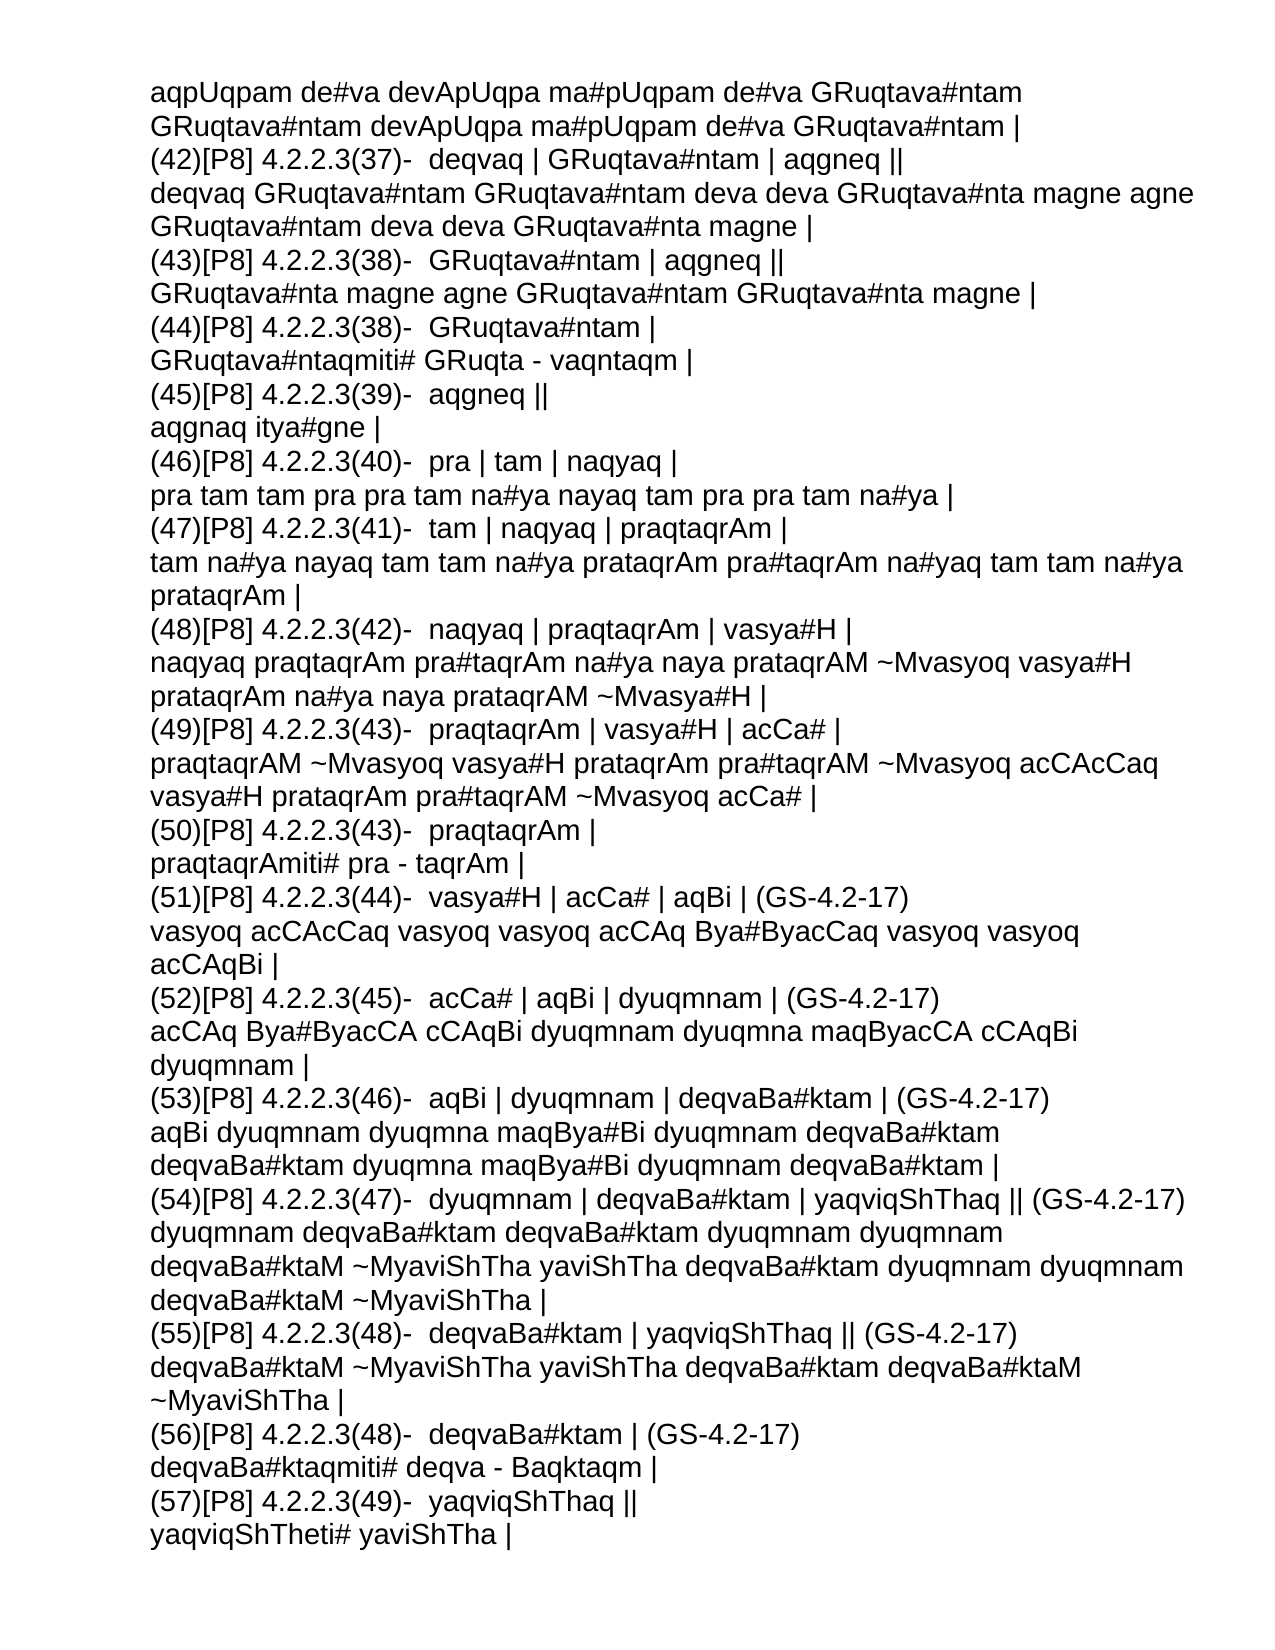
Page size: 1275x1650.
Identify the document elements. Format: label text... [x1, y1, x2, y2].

text (43)[P8] 4.2.2.3(38)- GRuqtava#ntam | aqgneq || [150, 243, 1200, 276]
text (56)[P8] 4.2.2.3(48)- deqvaBa#ktam | (GS-4.2-17) [150, 1417, 1200, 1450]
text (47)[P8] 4.2.2.3(41)- tam | naqyaq | praqtaqrAm | [150, 511, 1200, 544]
text tam na#ya nayaq tam tam na#ya prataqrAm pra#taqrAm na#yaq tam tam na#ya prataqrAm | [150, 544, 1200, 612]
text vasyoq acCAcCaq vasyoq vasyoq acCAq Bya#ByacCaq vasyoq vasyoq acCAqBi | [150, 913, 1200, 981]
text aqpUqpam de#va devApUqpa ma#pUqpam de#va GRuqtava#ntam GRuqtava#ntam devApUqpa ma#pUqpam de#va GRuqtava#ntam | [150, 75, 1200, 142]
text (48)[P8] 4.2.2.3(42)- naqyaq | praqtaqrAm | vasya#H | [150, 612, 1200, 645]
text pra tam tam pra pra tam na#ya nayaq tam pra pra tam na#ya | [150, 477, 1200, 511]
text naqyaq praqtaqrAm pra#taqrAm na#ya naya prataqrAM ~Mvasyoq vasya#H prataqrAm na#ya naya prataqrAM ~Mvasya#H | [150, 645, 1200, 712]
text (45)[P8] 4.2.2.3(39)- aqgneq || [150, 377, 1200, 410]
text (44)[P8] 4.2.2.3(38)- GRuqtava#ntam | [150, 310, 1200, 343]
text GRuqtava#ntaqmiti# GRuqta - vaqntaqm | [150, 343, 1200, 377]
text praqtaqrAM ~Mvasyoq vasya#H prataqrAm pra#taqrAM ~Mvasyoq acCAcCaq vasya#H prataqrAm pra#taqrAM ~Mvasyoq acCa# | [150, 746, 1200, 813]
text (46)[P8] 4.2.2.3(40)- pra | tam | naqyaq | [150, 444, 1200, 477]
text (57)[P8] 4.2.2.3(49)- yaqviqShThaq || [150, 1484, 1200, 1517]
text deqvaBa#ktaqmiti# deqva - Baqktaqm | [150, 1450, 1200, 1484]
text (51)[P8] 4.2.2.3(44)- vasya#H | acCa# | aqBi | (GS-4.2-17) [150, 880, 1200, 913]
text aqBi dyuqmnam dyuqmna maqBya#Bi dyuqmnam deqvaBa#ktam deqvaBa#ktam dyuqmna maqBya#Bi dyuqmnam deqvaBa#ktam | [150, 1115, 1200, 1182]
text dyuqmnam deqvaBa#ktam deqvaBa#ktam dyuqmnam dyuqmnam deqvaBa#ktaM ~MyaviShTha yaviShTha deqvaBa#ktam dyuqmnam dyuqmnam deqvaBa#ktaM ~MyaviShTha | [150, 1215, 1200, 1316]
text (49)[P8] 4.2.2.3(43)- praqtaqrAm | vasya#H | acCa# | [150, 712, 1200, 746]
text aqgnaq itya#gne | [150, 410, 1200, 444]
text deqvaq GRuqtava#ntam GRuqtava#ntam deva deva GRuqtava#nta magne agne GRuqtava#ntam deva deva GRuqtava#nta magne | [150, 176, 1200, 243]
text deqvaBa#ktaM ~MyaviShTha yaviShTha deqvaBa#ktam deqvaBa#ktaM ~MyaviShTha | [150, 1349, 1200, 1417]
text praqtaqrAmiti# pra - taqrAm | [150, 846, 1200, 880]
text (55)[P8] 4.2.2.3(48)- deqvaBa#ktam | yaqviqShThaq || (GS-4.2-17) [150, 1316, 1200, 1349]
text (50)[P8] 4.2.2.3(43)- praqtaqrAm | [150, 813, 1200, 846]
text (54)[P8] 4.2.2.3(47)- dyuqmnam | deqvaBa#ktam | yaqviqShThaq || (GS-4.2-17) [150, 1182, 1200, 1215]
text GRuqtava#nta magne agne GRuqtava#ntam GRuqtava#nta magne | [150, 276, 1200, 310]
text acCAq Bya#ByacCA cCAqBi dyuqmnam dyuqmna maqByacCA cCAqBi dyuqmnam | [150, 1014, 1200, 1081]
text (42)[P8] 4.2.2.3(37)- deqvaq | GRuqtava#ntam | aqgneq || [150, 142, 1200, 176]
text yaqviqShTheti# yaviShTha | [150, 1517, 1200, 1551]
text (52)[P8] 4.2.2.3(45)- acCa# | aqBi | dyuqmnam | (GS-4.2-17) [150, 981, 1200, 1014]
text (53)[P8] 4.2.2.3(46)- aqBi | dyuqmnam | deqvaBa#ktam | (GS-4.2-17) [150, 1081, 1200, 1115]
